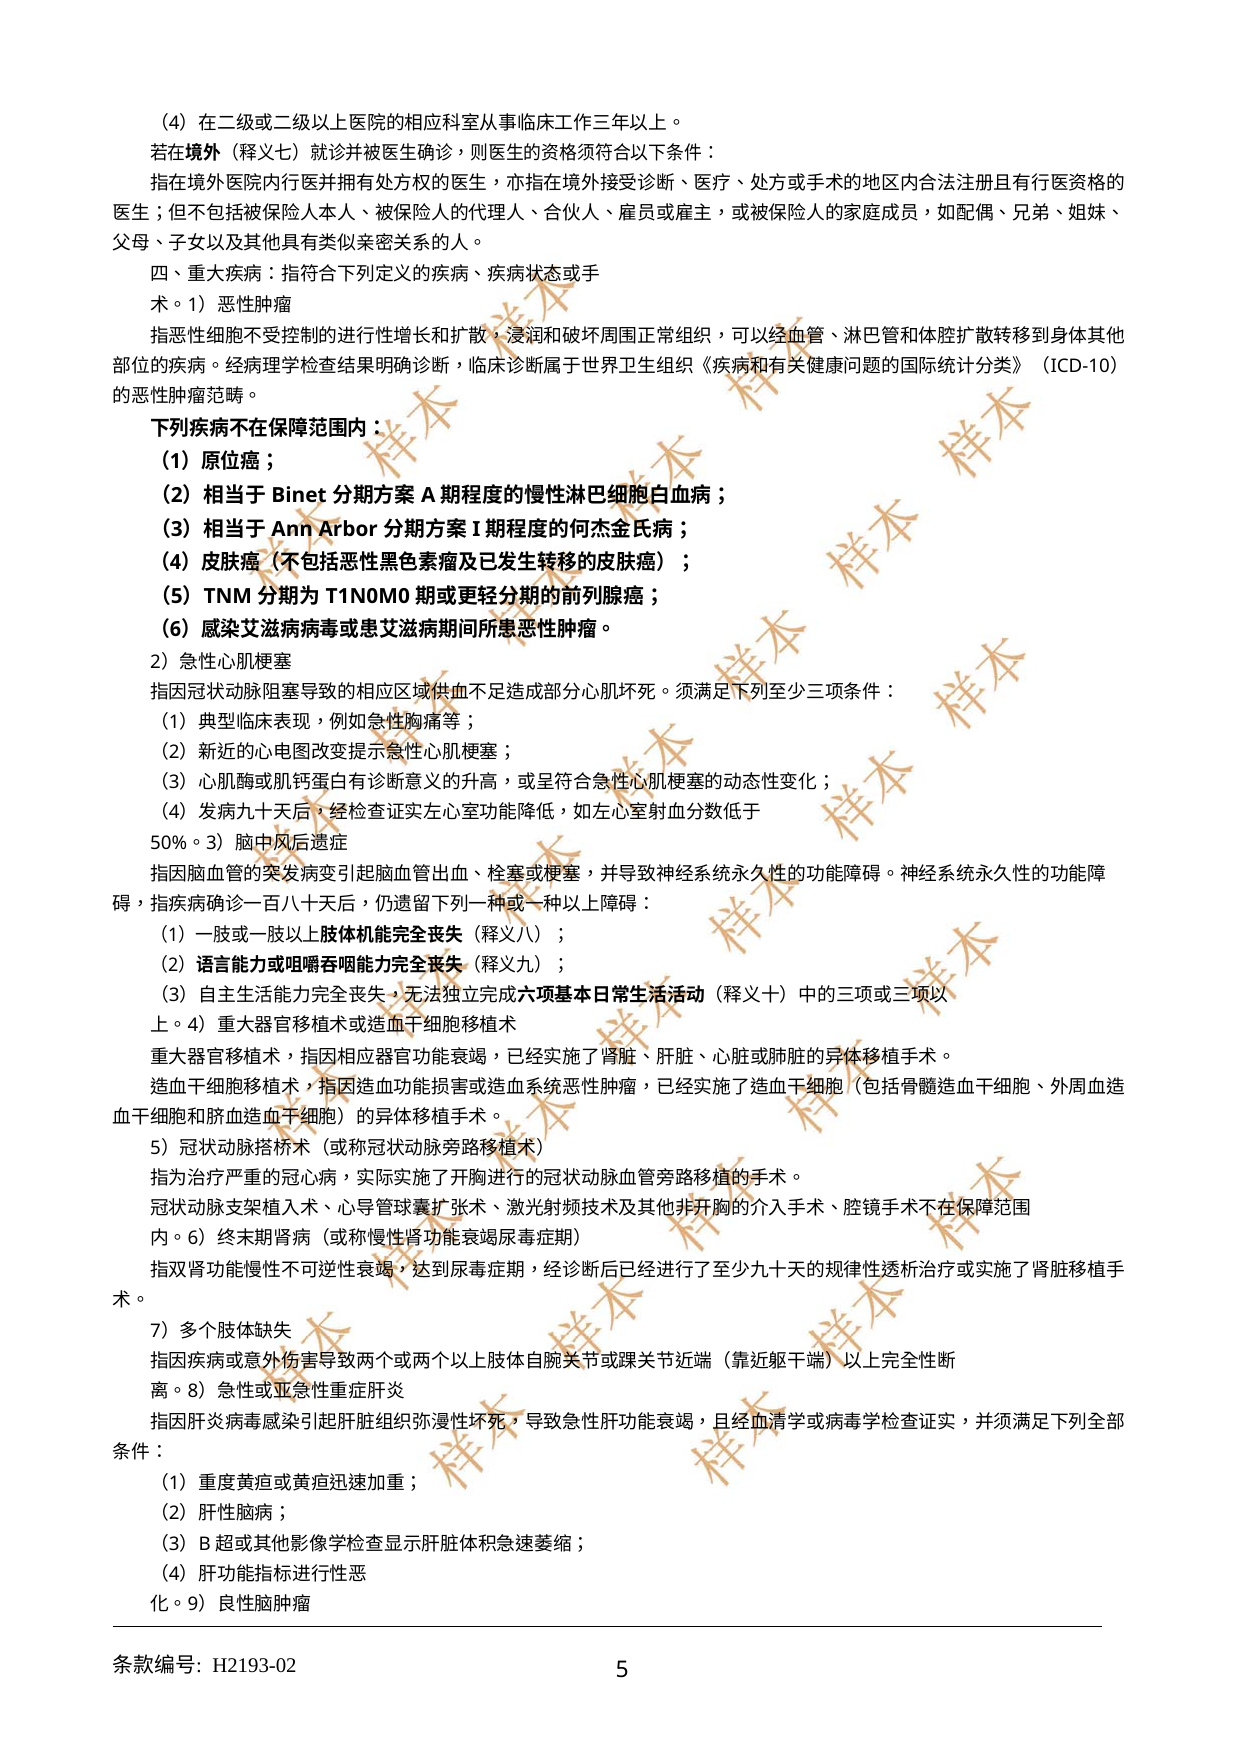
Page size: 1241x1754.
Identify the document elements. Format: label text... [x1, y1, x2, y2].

text 指双肾功能慢性不可逆性衰竭，达到尿毒症期，经诊断后已经进行了至少九十天的规律性透析治疗或实施了肾脏移植手术。 [112, 1256, 1128, 1311]
subtitle 下列疾病不在保障范围内： [150, 413, 1140, 441]
picture [113, 1311, 1128, 1576]
picture [113, 1129, 1128, 1256]
text 5）冠状动脉搭桥术（或称冠状动脉旁路移植术） [150, 1134, 1140, 1160]
text 冠状动脉支架植入术、心导管球囊扩张术、激光射频技术及其他非开胸的介入手术、腔镜手术不在保障范围内。6）终末期肾病（或称慢性肾功能衰竭尿毒症期） [150, 1194, 1069, 1250]
text （6）感染艾滋病病毒或患艾滋病期间所患恶性肿瘤。 [150, 614, 1140, 643]
text （1）典型临床表现，例如急性胸痛等； [150, 708, 1140, 734]
text （4）肝功能指标进行性恶化。9）良性脑肿瘤 [150, 1560, 403, 1615]
text （1）重度黄疸或黄疸迅速加重； [150, 1470, 1140, 1495]
text （3）自主生活能力完全丧失，无法独立完成六项基本日常生活活动（释义十）中的三项或三项以上。4）重大器官移植术或造血干细胞移植术 [150, 982, 986, 1037]
text 四、重大疾病：指符合下列定义的疾病、疾病状态或手术。1）恶性肿瘤 [150, 261, 638, 316]
text （4）皮肤癌（不包括恶性黑色素瘤及已发生转移的皮肤癌）； [150, 547, 1140, 576]
text 指在境外医院内行医并拥有处方权的医生，亦指在境外接受诊断、医疗、处方或手术的地区内合法注册且有行医资格的医生；但不包括被保险人本人、被保险人的代理人、合伙人、雇员或雇主，或被保险人的家庭成员，如配偶、兄弟、姐妹、父母、子女以及其他具有类似亲密关系的人。 [112, 169, 1128, 255]
text （1）一肢或一肢以上肢体机能完全丧失（释义八）； [150, 921, 1140, 947]
text 造血干细胞移植术，指因造血功能损害或造血系统恶性肿瘤，已经实施了造血干细胞（包括骨髓造血干细胞、外周血造血干细胞和脐血造血干细胞）的异体移植手术。 [112, 1073, 1128, 1129]
text 重大器官移植术，指因相应器官功能衰竭，已经实施了肾脏、肝脏、心脏或肺脏的异体移植手术。 [150, 1043, 1140, 1068]
text （3）相当于 Ann Arbor 分期方案 I 期程度的何杰金氏病； [150, 514, 1140, 542]
text 7）多个肢体缺失 [150, 1317, 1140, 1343]
text 指因脑血管的突发病变引起脑血管出血、栓塞或梗塞，并导致神经系统永久性的功能障碍。神经系统永久性的功能障碍，指疾病确诊一百八十天后，仍遗留下列一种或一种以上障碍： [112, 860, 1129, 916]
text 指因疾病或意外伤害导致两个或两个以上肢体自腕关节或踝关节近端（靠近躯干端）以上完全性断离。8）急性或亚急性重症肝炎 [150, 1347, 994, 1403]
text （1）原位癌； [150, 447, 1140, 475]
text （2）肝性脑病； [150, 1500, 1140, 1525]
text 指因肝炎病毒感染引起肝脏组织弥漫性坏死，导致急性肝功能衰竭，且经血清学或病毒学检查证实，并须满足下列全部条件： [112, 1408, 1125, 1464]
text 指恶性细胞不受控制的进行性增长和扩散，浸润和破坏周围正常组织，可以经血管、淋巴管和体腔扩散转移到身体其他部位的疾病。经病理学检查结果明确诊断，临床诊断属于世界卫生组织《疾病和有关健康问题的国际统计分类》（ICD-10） 的恶性肿瘤范畴。 [112, 322, 1128, 408]
picture [113, 140, 1128, 169]
picture [113, 255, 1128, 322]
text 2）急性心肌梗塞 [150, 648, 1140, 674]
text （3）B 超或其他影像学检查显示肝脏体积急速萎缩； [150, 1530, 1140, 1555]
text （4）发病九十天后，经检查证实左心室功能降低，如左心室射血分数低于 50%。3）脑中风后遗症 [150, 799, 817, 854]
text （2）新近的心电图改变提示急性心肌梗塞； [150, 738, 1140, 764]
text （5）TNM 分期为 T1N0M0 期或更轻分期的前列腺癌； [150, 581, 1140, 609]
text （2）语言能力或咀嚼吞咽能力完全丧失（释义九）； [150, 951, 1140, 977]
text 指因冠状动脉阻塞导致的相应区域供血不足造成部分心肌坏死。须满足下列至少三项条件： [150, 678, 1140, 704]
text 指为治疗严重的冠心病，实际实施了开胸进行的冠状动脉血管旁路移植的手术。 [150, 1164, 1140, 1190]
text （4）在二级或二级以上医院的相应科室从事临床工作三年以上。 [150, 109, 1140, 135]
text （3）心肌酶或肌钙蛋白有诊断意义的升高，或呈符合急性心肌梗塞的动态性变化； [150, 769, 1140, 794]
picture [113, 408, 1128, 860]
picture [113, 916, 1128, 1073]
text （2）相当于 Binet 分期方案 A 期程度的慢性淋巴细胞白血病； [150, 480, 1140, 509]
